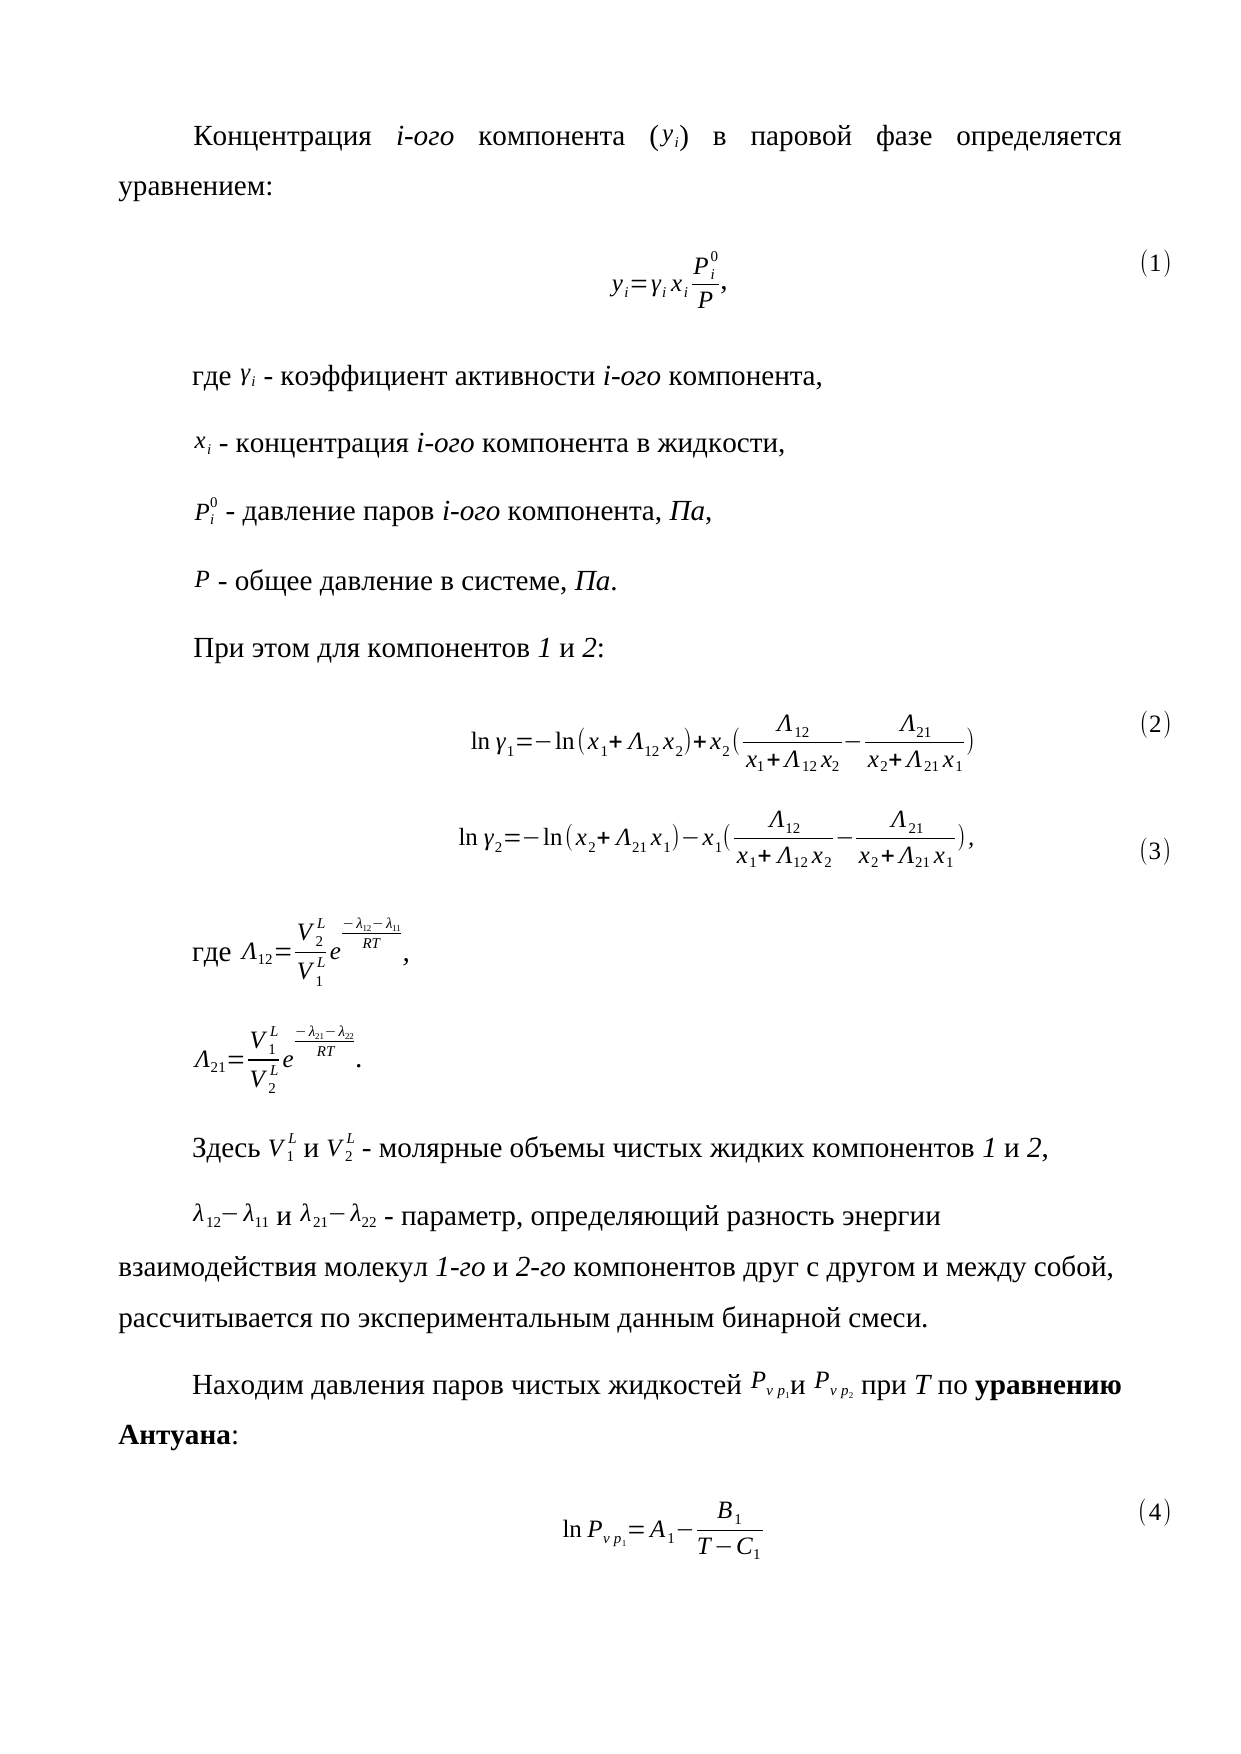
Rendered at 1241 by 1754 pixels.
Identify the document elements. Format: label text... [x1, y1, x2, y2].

text При этом для компонентов 1 и 2: [193, 630, 1122, 663]
table_header , [195, 238, 737, 356]
text - общее давление в системе, Па. [193, 563, 1122, 596]
text Концентрация i-ого компонента () в паровой фазе определяется уравнением: [118, 118, 1122, 202]
text Здесь и - молярные объемы чистых жидких компонентов 1 и 2, [118, 1130, 1122, 1165]
text и - параметр, определяющий разность энергии взаимодействия молекул 1-го и 2-го компонентов друг с другом и между собой, рассчитывается по экспериментальным данным бинарной смеси. [118, 1198, 1122, 1333]
text Находим давления паров чистых жидкостей и при T по уравнению Антуана: [118, 1367, 1122, 1451]
text - давление паров i-ого компонента, Па, [193, 493, 1122, 529]
table_header [986, 699, 1181, 912]
text . [118, 1022, 1122, 1096]
table_header [195, 699, 984, 912]
table_header [775, 1486, 1181, 1634]
table_header , [195, 1486, 773, 1634]
text где , [118, 914, 1122, 988]
table_header [739, 238, 1181, 356]
text где - коэффициент активности i-ого компонента, [118, 358, 1122, 391]
text - концентрация i-ого компонента в жидкости, [193, 425, 1122, 459]
